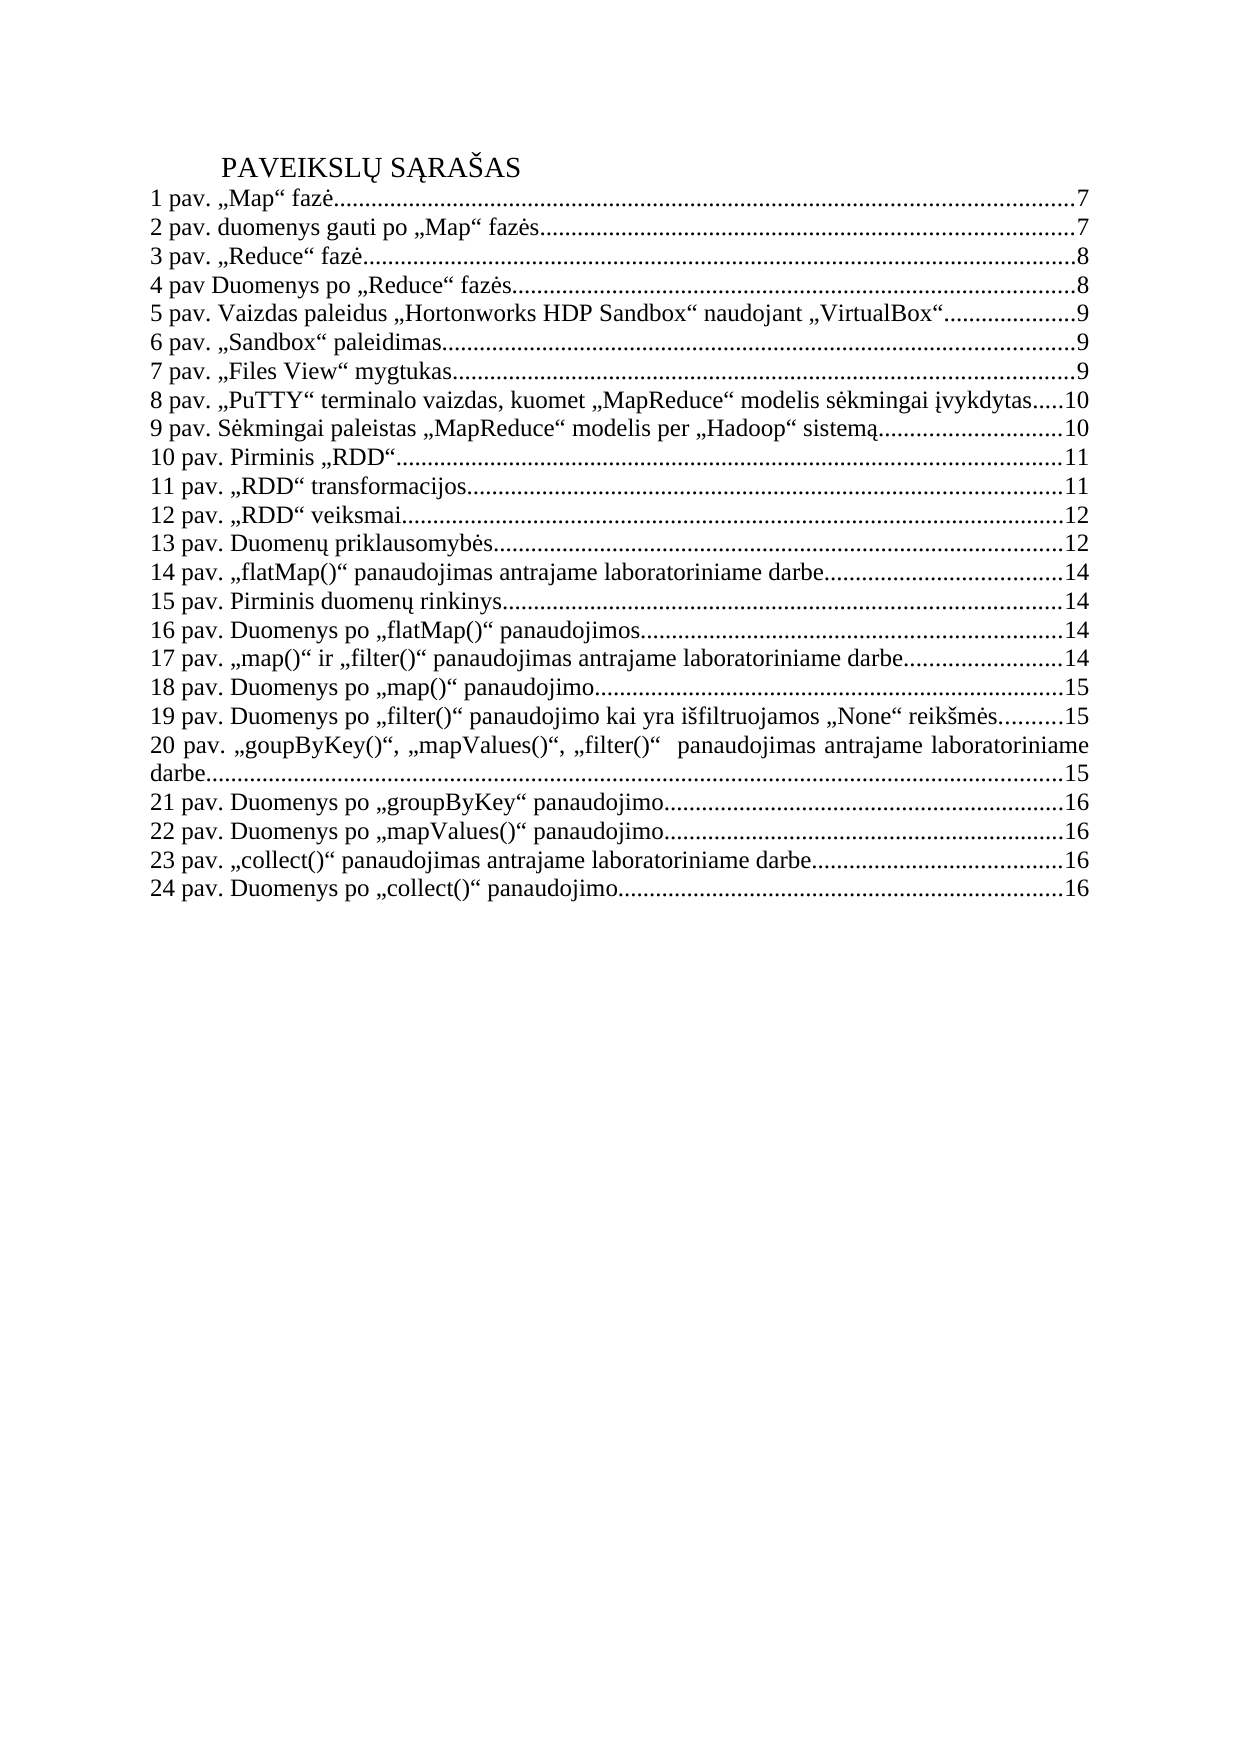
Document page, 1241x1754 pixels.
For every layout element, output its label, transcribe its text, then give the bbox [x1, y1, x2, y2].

text 12 pav. „RDD“ veiksmai 12 [150, 500, 1090, 528]
text 3 pav. „Reduce“ fazė 8 [150, 241, 1090, 270]
text 2 pav. duomenys gauti po „Map“ fazės 7 [150, 212, 1090, 241]
text 14 pav. „flatMap()“ panaudojimas antrajame laboratoriniame darbe 14 [150, 557, 1090, 586]
text 16 pav. Duomenys po „flatMap()“ panaudojimos 14 [150, 615, 1090, 643]
text 19 pav. Duomenys po „filter()“ panaudojimo kai yra išfiltruojamos „None“ reikšmės 15 [150, 701, 1090, 730]
text 22 pav. Duomenys po „mapValues()“ panaudojimo 16 [150, 816, 1090, 845]
text 21 pav. Duomenys po „groupByKey“ panaudojimo 16 [150, 787, 1090, 816]
text 13 pav. Duomenų priklausomybės 12 [150, 528, 1090, 557]
text 5 pav. Vaizdas paleidus „Hortonworks HDP Sandbox“ naudojant „VirtualBox“ 9 [150, 298, 1090, 327]
text 23 pav. „collect()“ panaudojimas antrajame laboratoriniame darbe 16 [150, 845, 1090, 873]
text 4 pav Duomenys po „Reduce“ fazės 8 [150, 270, 1090, 298]
text 1 pav. „Map“ fazė 7 [150, 183, 1090, 212]
text 18 pav. Duomenys po „map()“ panaudojimo 15 [150, 672, 1090, 701]
text 8 pav. „PuTTY“ terminalo vaizdas, kuomet „MapReduce“ modelis sėkmingai įvykdytas 10 [150, 385, 1090, 413]
text 24 pav. Duomenys po „collect()“ panaudojimo 16 [150, 873, 1090, 902]
text 6 pav. „Sandbox“ paleidimas 9 [150, 327, 1090, 356]
text 11 pav. „RDD“ transformacijos 11 [150, 471, 1090, 500]
text PAVEIKSLŲ SĄRAŠAS [150, 150, 1090, 183]
text 10 pav. Pirminis „RDD“ 11 [150, 442, 1090, 471]
text 20 pav. „goupByKey()“, „mapValues()“, „filter()“ panaudojimas antrajame laboratoriniame darbe 15 [150, 730, 1090, 787]
text 17 pav. „map()“ ir „filter()“ panaudojimas antrajame laboratoriniame darbe 14 [150, 643, 1090, 672]
text 7 pav. „Files View“ mygtukas 9 [150, 356, 1090, 385]
text 15 pav. Pirminis duomenų rinkinys 14 [150, 586, 1090, 615]
text 9 pav. Sėkmingai paleistas „MapReduce“ modelis per „Hadoop“ sistemą 10 [150, 413, 1090, 442]
